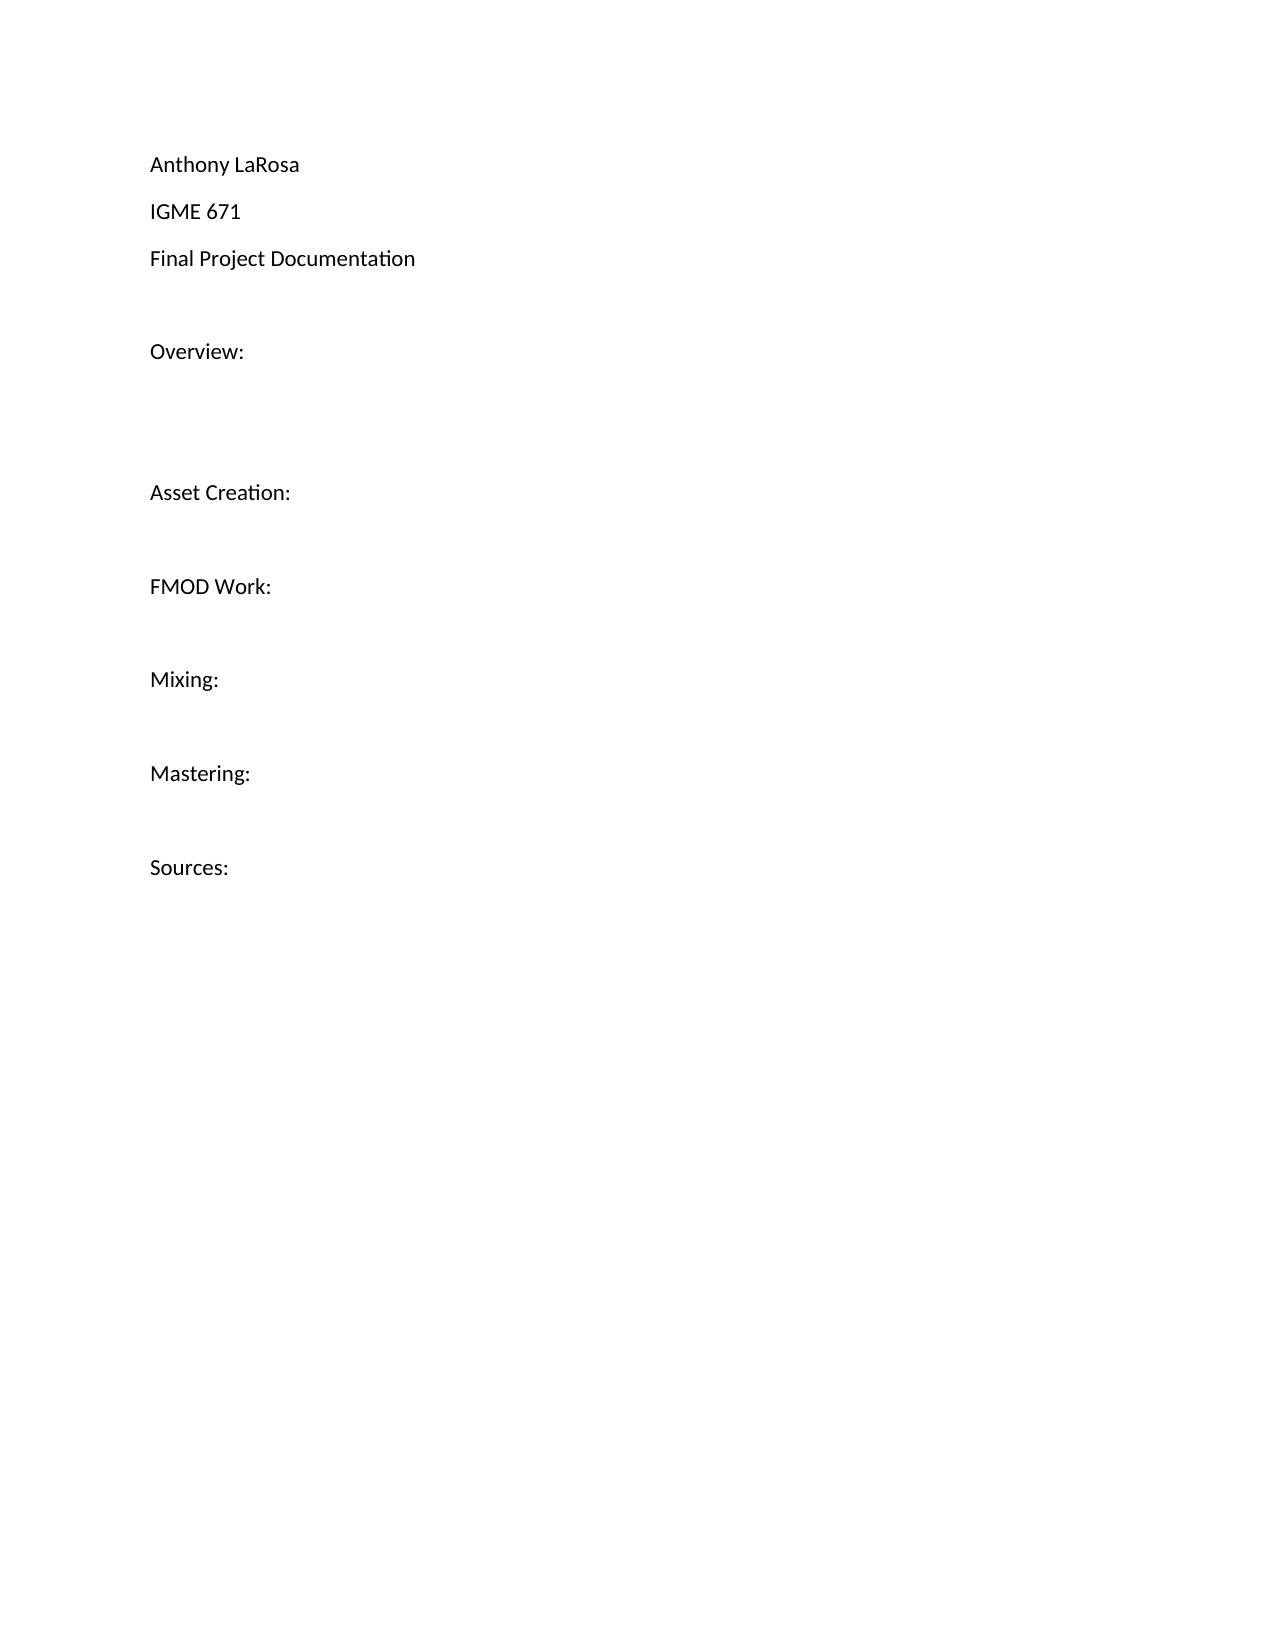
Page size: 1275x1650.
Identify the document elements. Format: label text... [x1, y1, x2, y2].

text Mastering: [150, 759, 1125, 787]
text IGME 671 [150, 197, 1125, 225]
text Anthony LaRosa [150, 150, 1125, 178]
text FMOD Work: [150, 572, 1125, 600]
text Overview: [150, 337, 1125, 366]
text Asset Creation: [150, 478, 1125, 506]
text Mixing: [150, 666, 1125, 694]
text Sources: [150, 853, 1125, 881]
text Final Project Documentation [150, 244, 1125, 272]
